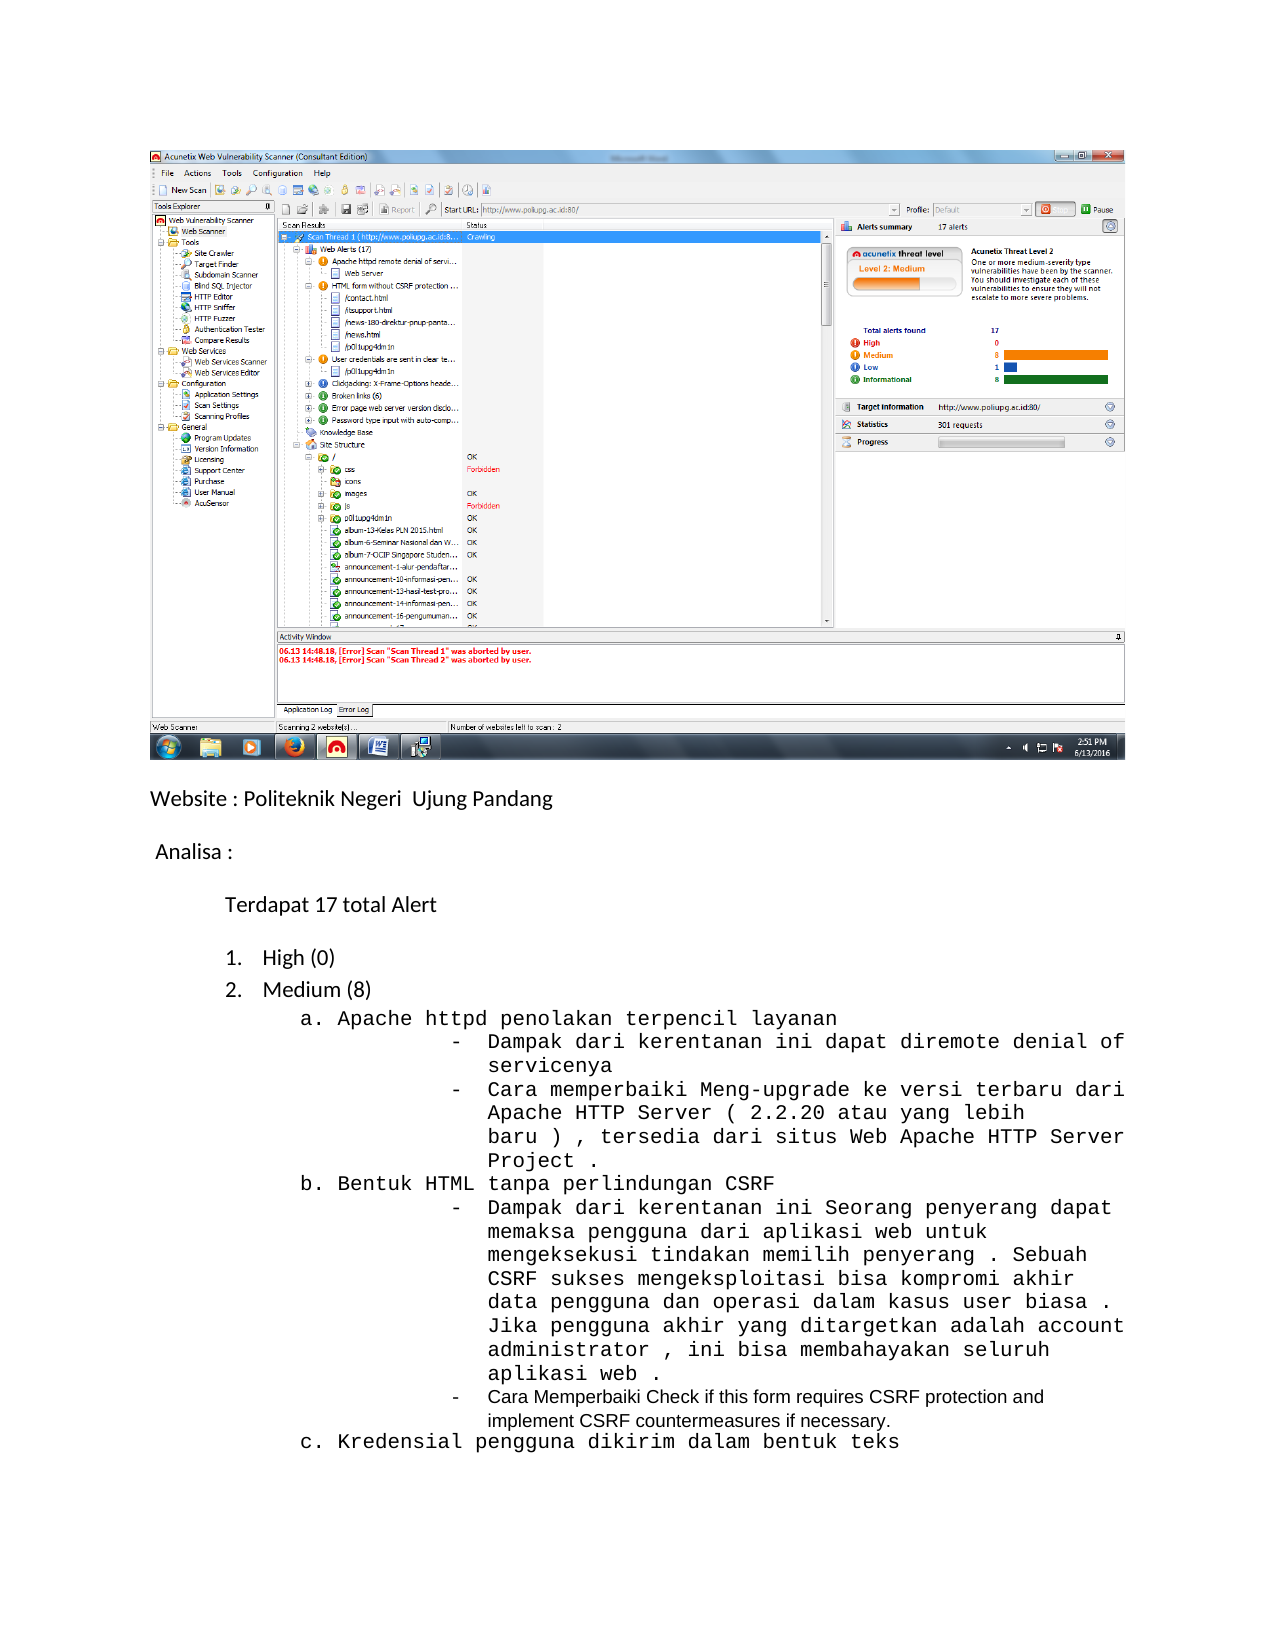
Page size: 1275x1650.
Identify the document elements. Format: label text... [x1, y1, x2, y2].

list Dampak dari kerentanan ini Seorang penyerang dapat memaksa pengguna dari aplikasi web untuk mengeksekusi tindakan memilih penyerang . Sebuah CSRF sukses mengeksploitasi bisa kompromi akhir data pengguna dan operasi dalam kasus user biasa . Jika pengguna akhir yang ditargetkan adalah account administrator , ini bisa membahayakan seluruh aplikasi web . [450, 1197, 1125, 1386]
list Medium (8) [225, 976, 1125, 1004]
list Kredensial pengguna dikirim dalam bentuk teks [300, 1431, 1125, 1454]
list Cara Memperbaiki Check if this form requires CSRF protection and implement CSRF countermeasures if necessary. [450, 1386, 1125, 1431]
text Terdapat 17 total Alert [150, 890, 1125, 918]
list High (0) [225, 943, 1125, 971]
text Website : Politeknik Negeri Ujung Pandang [150, 784, 1125, 812]
list Dampak dari kerentanan ini dapat diremote denial of servicenya [450, 1031, 1125, 1079]
list Apache httpd penolakan terpencil layanan [300, 1008, 1125, 1031]
text Analisa : [150, 837, 1125, 865]
list Bentuk HTML tanpa perlindungan CSRF [300, 1173, 1125, 1197]
picture [150, 150, 1125, 760]
list Cara memperbaiki Meng-upgrade ke versi terbaru dari Apache HTTP Server ( 2.2.20 atau yang lebih baru ) , tersedia dari situs Web Apache HTTP Server Project . [450, 1079, 1125, 1173]
